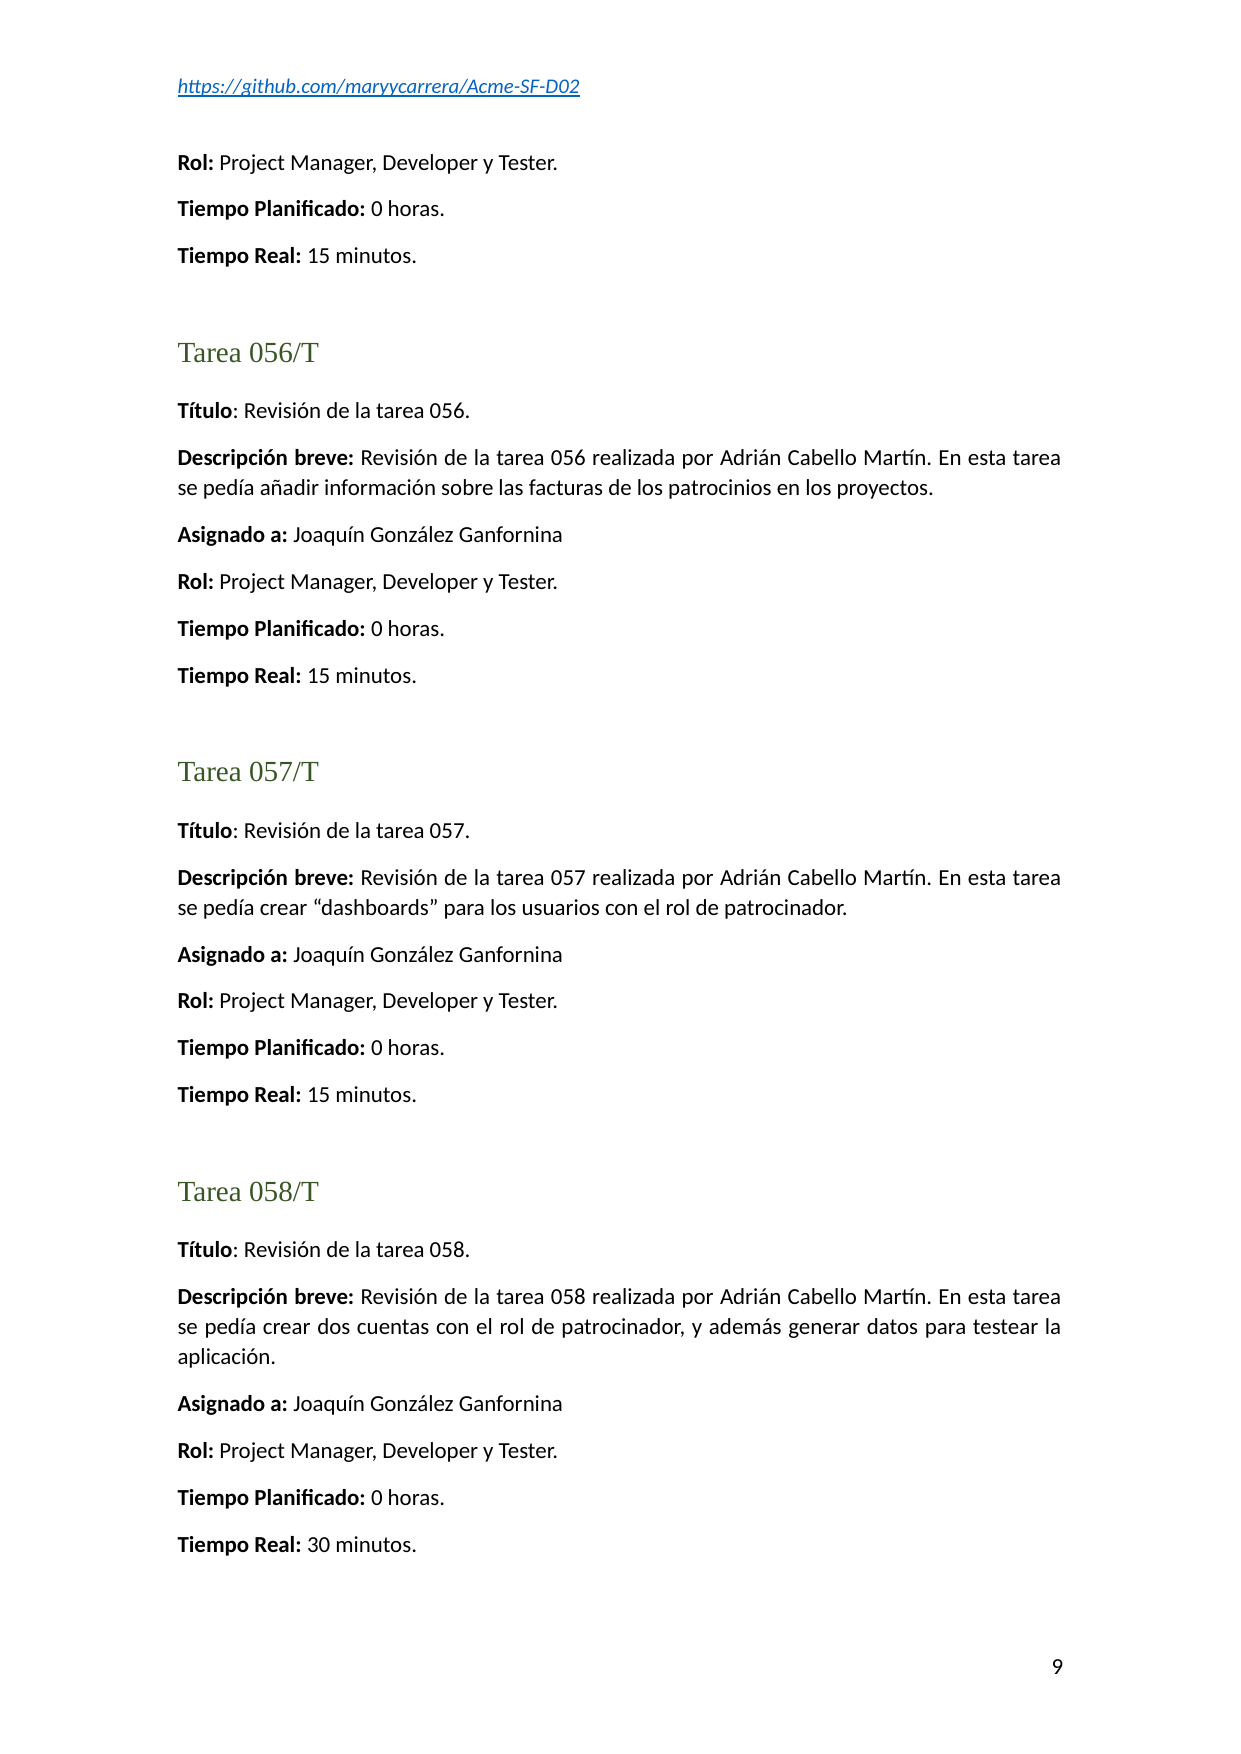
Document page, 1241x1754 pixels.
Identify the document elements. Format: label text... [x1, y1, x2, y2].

text Rol: Project Manager, Developer y Tester. [177, 567, 1063, 595]
subtitle Tarea 058/T [177, 1174, 1063, 1208]
text Rol: Project Manager, Developer y Tester. [177, 148, 1063, 176]
text Tiempo Real: 15 minutos. [177, 661, 1063, 689]
text Tiempo Planificado: 0 horas. [177, 614, 1063, 642]
text Tiempo Real: 30 minutos. [177, 1530, 1063, 1558]
text Asignado a: Joaquín González Ganfornina [177, 1389, 1063, 1417]
text Tiempo Real: 15 minutos. [177, 241, 1063, 269]
text Título: Revisión de la tarea 057. [177, 816, 1063, 844]
text Tiempo Planificado: 0 horas. [177, 1033, 1063, 1061]
text Descripción breve: Revisión de la tarea 058 realizada por Adrián Cabello Martín. En esta tarea se pedía crear dos cuentas con el rol de patrocinador, y además generar datos para testear la aplicación. [177, 1282, 1063, 1371]
text Tiempo Real: 15 minutos. [177, 1080, 1063, 1108]
text Tiempo Planificado: 0 horas. [177, 1483, 1063, 1511]
text Título: Revisión de la tarea 058. [177, 1235, 1063, 1263]
text Rol: Project Manager, Developer y Tester. [177, 1436, 1063, 1464]
text Descripción breve: Revisión de la tarea 057 realizada por Adrián Cabello Martín. En esta tarea se pedía crear “dashboards” para los usuarios con el rol de patrocinador. [177, 863, 1063, 921]
text Rol: Project Manager, Developer y Tester. [177, 987, 1063, 1014]
subtitle Tarea 057/T [177, 754, 1063, 788]
text Asignado a: Joaquín González Ganfornina [177, 940, 1063, 968]
text Descripción breve: Revisión de la tarea 056 realizada por Adrián Cabello Martín. En esta tarea se pedía añadir información sobre las facturas de los patrocinios en los proyectos. [177, 443, 1063, 501]
text Título: Revisión de la tarea 056. [177, 396, 1063, 424]
text Asignado a: Joaquín González Ganfornina [177, 520, 1063, 548]
text Tiempo Planificado: 0 horas. [177, 194, 1063, 222]
subtitle Tarea 056/T [177, 335, 1063, 369]
